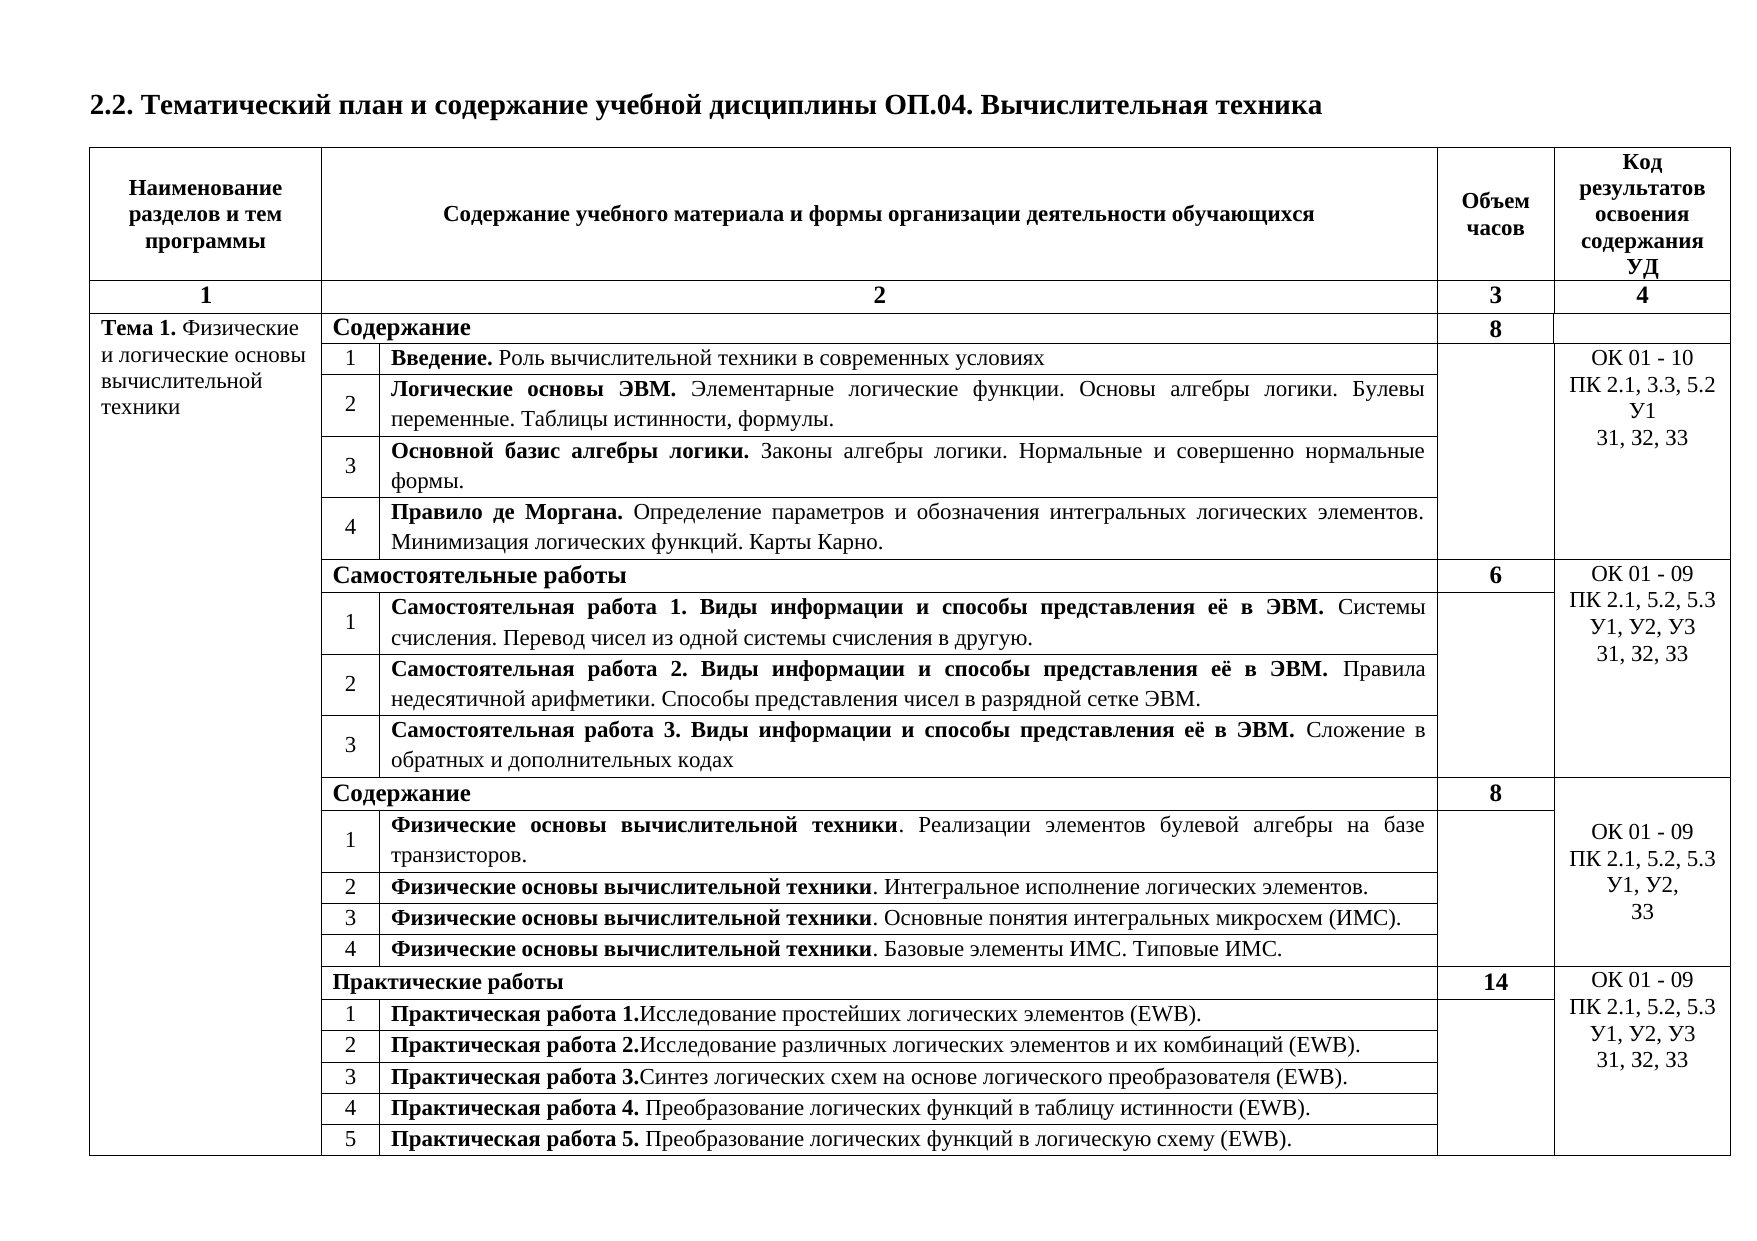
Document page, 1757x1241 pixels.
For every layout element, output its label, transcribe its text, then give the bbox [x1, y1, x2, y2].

table_cell Самостоятельная работа 1. Виды информации и способы представления её в ЭВМ. Системы счисления. Перевод чисел из одной системы счисления в другую. [380, 593, 1437, 654]
table_cell Тема 1. Физические и логические основы вычислительной техники [90, 314, 321, 1155]
table_cell ОК 01 - 09 ПК 2.1, 5.2, 5.3 У1, У2, У3 31, З2, З3 [1555, 967, 1730, 1155]
table_cell 2 [322, 1031, 379, 1062]
table_cell 8 [1438, 778, 1554, 810]
table_cell Самостоятельные работы [322, 560, 1437, 592]
table_cell 4 [322, 1094, 379, 1124]
table_cell [1438, 811, 1554, 966]
table_cell 3 [1438, 281, 1554, 313]
table_cell ОК 01 - 10 ПК 2.1, 3.3, 5.2 У1 31, З2, З3 [1555, 344, 1730, 559]
table_cell Практическая работа 5. Преобразование логических функций в логическую схему (EWB). [380, 1125, 1437, 1155]
text 2.2. Тематический план и содержание учебной дисциплины ОП.04. Вычислительная техника [89, 87, 1730, 120]
table_cell Физические основы вычислительной техники. Реализации элементов булевой алгебры на базе транзисторов. [380, 811, 1437, 872]
table_cell Основной базис алгебры логики. Законы алгебры логики. Нормальные и совершенно нормальные формы. [380, 437, 1437, 497]
table_cell Практическая работа 2.Исследование различных логических элементов и их комбинаций (EWB). [380, 1031, 1437, 1062]
table_cell Содержание [322, 778, 1437, 810]
table_cell [1438, 344, 1554, 559]
table_cell 3 [322, 716, 379, 777]
table_cell Содержание [322, 314, 1437, 343]
table_cell [1438, 593, 1554, 777]
table_cell 1 [322, 593, 379, 654]
table_cell 3 [322, 904, 379, 934]
table_header Наименование разделов и тем программы [90, 148, 321, 279]
table_cell Введение. Роль вычислительной техники в современных условиях [380, 344, 1437, 374]
table_cell 14 [1438, 967, 1554, 999]
table_cell Практическая работа 3.Синтез логических схем на основе логического преобразователя (EWB). [380, 1063, 1437, 1093]
table_cell Практические работы [322, 967, 1437, 999]
table_cell 1 [322, 1000, 379, 1030]
table_header Объем часов [1438, 148, 1554, 279]
table_cell Физические основы вычислительной техники. Базовые элементы ИМС. Типовые ИМС. [380, 935, 1437, 966]
table_cell ОК 01 - 09 ПК 2.1, 5.2, 5.3 У1, У2, У3 31, З2, З3 [1555, 560, 1730, 777]
table_header Код результатов освоения содержания УД [1555, 148, 1730, 279]
table_cell Практическая работа 1.Исследование простейших логических элементов (EWB). [380, 1000, 1437, 1030]
table_cell Самостоятельная работа 2. Виды информации и способы представления её в ЭВМ. Правила недесятичной арифметики. Способы представления чисел в разрядной сетке ЭВМ. [380, 655, 1437, 715]
table_cell 3 [322, 437, 379, 497]
table_cell Логические основы ЭВМ. Элементарные логические функции. Основы алгебры логики. Булевы переменные. Таблицы истинности, формулы. [380, 375, 1437, 436]
table_cell 3 [322, 1063, 379, 1093]
table_cell [1438, 1000, 1554, 1155]
table_cell 8 [1438, 314, 1553, 343]
table_cell Правило де Моргана. Определение параметров и обозначения интегральных логических элементов. Минимизация логических функций. Карты Карно. [380, 498, 1437, 559]
table_cell 2 [322, 375, 379, 436]
table_cell 1 [322, 344, 379, 374]
table_cell 1 [90, 281, 321, 313]
table_cell 1 [322, 811, 379, 872]
table_cell [1554, 314, 1730, 343]
table_cell Практическая работа 4. Преобразование логических функций в таблицу истинности (EWB). [380, 1094, 1437, 1124]
table_cell 4 [322, 498, 379, 559]
table_cell ОК 01 - 09 ПК 2.1, 5.2, 5.3 У1, У2, З3 [1555, 778, 1730, 966]
table_cell Физические основы вычислительной техники. Интегральное исполнение логических элементов. [380, 873, 1437, 903]
table_cell 2 [322, 281, 1437, 313]
table_cell 2 [322, 655, 379, 715]
table_cell 5 [322, 1125, 379, 1155]
table_header Содержание учебного материала и формы организации деятельности обучающихся [322, 148, 1437, 279]
table_cell 4 [1555, 281, 1730, 313]
table_cell Самостоятельная работа 3. Виды информации и способы представления её в ЭВМ. Сложение в обратных и дополнительных кодах [380, 716, 1437, 777]
table_cell 4 [322, 935, 379, 966]
table_cell 6 [1438, 560, 1554, 592]
table_cell Физические основы вычислительной техники. Основные понятия интегральных микросхем (ИМС). [380, 904, 1437, 934]
table_cell 2 [322, 873, 379, 903]
